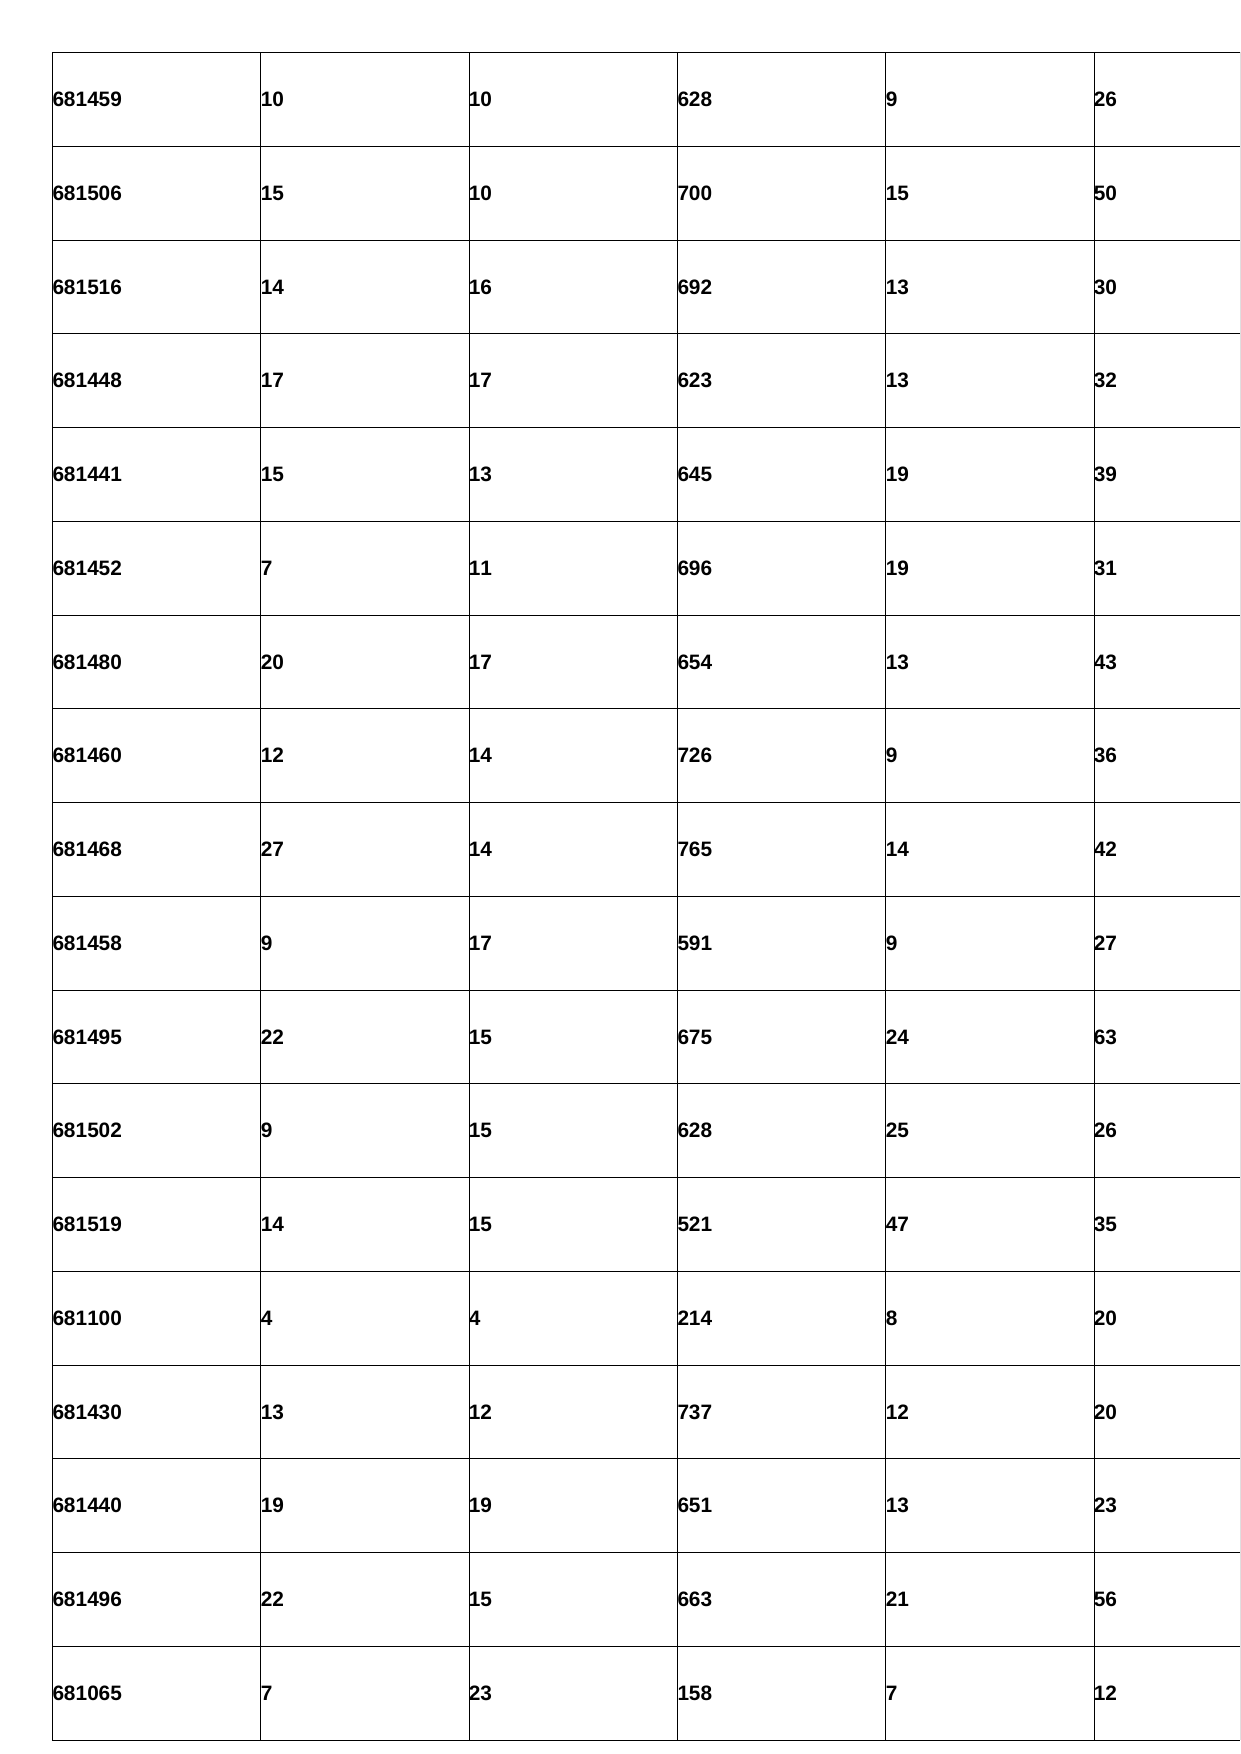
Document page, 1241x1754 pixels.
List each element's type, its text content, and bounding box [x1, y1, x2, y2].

table_cell 681065 [53, 1647, 260, 1739]
table_cell 32 [1095, 334, 1240, 427]
table_cell 681440 [53, 1459, 260, 1552]
table_cell 681459 [53, 53, 260, 146]
table_cell 20 [1095, 1366, 1240, 1458]
table_cell 8 [886, 1272, 1094, 1364]
table_cell 10 [470, 53, 677, 146]
table_cell 15 [470, 991, 677, 1083]
table_cell 14 [261, 1178, 469, 1271]
table_cell 9 [886, 897, 1094, 989]
table_cell 20 [261, 616, 469, 708]
table_cell 681430 [53, 1366, 260, 1458]
table_cell 14 [261, 241, 469, 333]
table_cell 31 [1095, 522, 1240, 614]
table_cell 7 [886, 1647, 1094, 1739]
table_cell 4 [470, 1272, 677, 1364]
table_cell 681452 [53, 522, 260, 614]
table_cell 27 [1095, 897, 1240, 989]
table_cell 24 [886, 991, 1094, 1083]
table_cell 663 [678, 1553, 885, 1646]
table_cell 14 [470, 709, 677, 802]
table_cell 47 [886, 1178, 1094, 1271]
table_cell 13 [886, 616, 1094, 708]
table_cell 4 [261, 1272, 469, 1364]
table_cell 681458 [53, 897, 260, 989]
table_cell 681441 [53, 428, 260, 521]
table_cell 21 [886, 1553, 1094, 1646]
table_cell 26 [1095, 1084, 1240, 1177]
table_cell 27 [261, 803, 469, 896]
table_cell 43 [1095, 616, 1240, 708]
table_cell 12 [1095, 1647, 1240, 1739]
table_cell 7 [261, 522, 469, 614]
table_cell 63 [1095, 991, 1240, 1083]
table_cell 681516 [53, 241, 260, 333]
table_cell 654 [678, 616, 885, 708]
table_cell 15 [470, 1553, 677, 1646]
table_cell 651 [678, 1459, 885, 1552]
table_cell 645 [678, 428, 885, 521]
table_cell 692 [678, 241, 885, 333]
table_cell 521 [678, 1178, 885, 1271]
table_cell 16 [470, 241, 677, 333]
table_cell 681519 [53, 1178, 260, 1271]
table_cell 681480 [53, 616, 260, 708]
table_cell 681502 [53, 1084, 260, 1177]
table_cell 158 [678, 1647, 885, 1739]
table_cell 14 [886, 803, 1094, 896]
table_cell 681448 [53, 334, 260, 427]
table_cell 675 [678, 991, 885, 1083]
table_cell 628 [678, 1084, 885, 1177]
table_cell 20 [1095, 1272, 1240, 1364]
table_cell 42 [1095, 803, 1240, 896]
table_cell 14 [470, 803, 677, 896]
table_cell 13 [470, 428, 677, 521]
table_cell 681468 [53, 803, 260, 896]
table_cell 19 [886, 522, 1094, 614]
table_cell 15 [886, 147, 1094, 239]
table_cell 35 [1095, 1178, 1240, 1271]
table_cell 591 [678, 897, 885, 989]
table_cell 681496 [53, 1553, 260, 1646]
table_cell 19 [470, 1459, 677, 1552]
table_cell 628 [678, 53, 885, 146]
table_cell 765 [678, 803, 885, 896]
table_cell 15 [261, 428, 469, 521]
table_cell 737 [678, 1366, 885, 1458]
table_cell 11 [470, 522, 677, 614]
table_cell 9 [886, 709, 1094, 802]
table_cell 681506 [53, 147, 260, 239]
table_cell 23 [1095, 1459, 1240, 1552]
table_cell 7 [261, 1647, 469, 1739]
table_cell 23 [470, 1647, 677, 1739]
table_cell 726 [678, 709, 885, 802]
table_cell 9 [261, 897, 469, 989]
table_cell 13 [886, 241, 1094, 333]
table_cell 12 [886, 1366, 1094, 1458]
table_cell 700 [678, 147, 885, 239]
table_cell 17 [470, 897, 677, 989]
table_cell 15 [261, 147, 469, 239]
table_cell 17 [470, 334, 677, 427]
table_cell 50 [1095, 147, 1240, 239]
table_cell 39 [1095, 428, 1240, 521]
table_cell 214 [678, 1272, 885, 1364]
table_cell 56 [1095, 1553, 1240, 1646]
table_cell 681100 [53, 1272, 260, 1364]
table_cell 22 [261, 1553, 469, 1646]
table_cell 10 [470, 147, 677, 239]
table_cell 10 [261, 53, 469, 146]
table_cell 30 [1095, 241, 1240, 333]
table_cell 15 [470, 1084, 677, 1177]
table_cell 681495 [53, 991, 260, 1083]
table_cell 19 [886, 428, 1094, 521]
table_cell 13 [886, 1459, 1094, 1552]
table_cell 696 [678, 522, 885, 614]
table_cell 12 [470, 1366, 677, 1458]
table_cell 17 [470, 616, 677, 708]
table_cell 19 [261, 1459, 469, 1552]
table_cell 9 [886, 53, 1094, 146]
table_cell 681460 [53, 709, 260, 802]
table_cell 22 [261, 991, 469, 1083]
table_cell 17 [261, 334, 469, 427]
table_cell 25 [886, 1084, 1094, 1177]
table_cell 26 [1095, 53, 1240, 146]
table_cell 12 [261, 709, 469, 802]
table_cell 9 [261, 1084, 469, 1177]
table_cell 15 [470, 1178, 677, 1271]
table_cell 13 [886, 334, 1094, 427]
table_cell 13 [261, 1366, 469, 1458]
table_cell 36 [1095, 709, 1240, 802]
table_cell 623 [678, 334, 885, 427]
